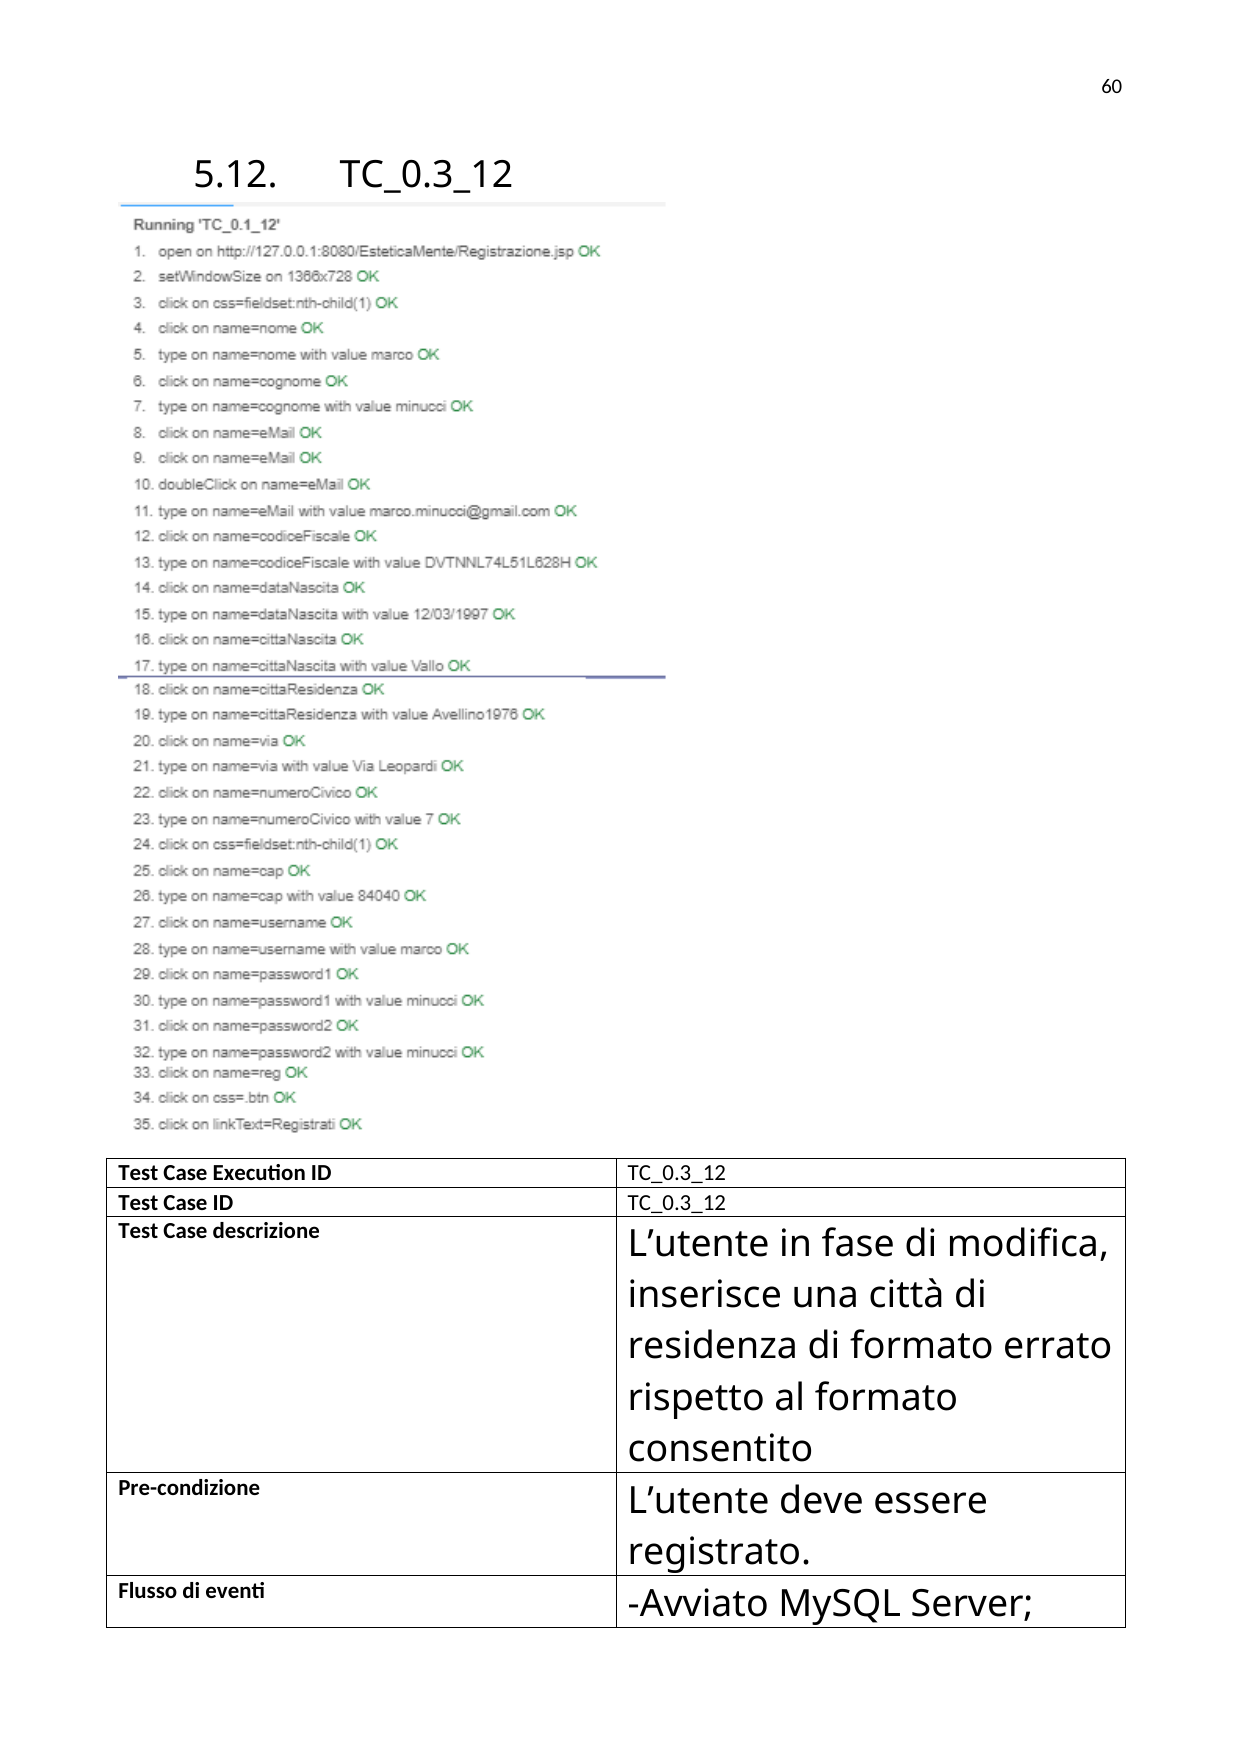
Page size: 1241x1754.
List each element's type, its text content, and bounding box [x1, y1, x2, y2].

table_cell Pre-condizione [107, 1473, 616, 1575]
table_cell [617, 1576, 1125, 1627]
picture [118, 202, 704, 1139]
table_cell L’utente deve essere registrato. [617, 1473, 1125, 1575]
table_header Test Case Execution ID [107, 1159, 616, 1187]
table_cell L’utente in fase di modifica, inserisce una città di residenza di formato errato rispetto al formato consentito [617, 1217, 1125, 1472]
table_cell Test Case ID [107, 1188, 616, 1216]
table_cell Flusso di eventi [107, 1576, 616, 1627]
table_cell TC_0.3_12 [617, 1188, 1125, 1216]
subtitle TC_0.3_12 [193, 148, 1122, 199]
table_cell Test Case descrizione [107, 1217, 616, 1472]
table_header TC_0.3_12 [617, 1159, 1125, 1187]
